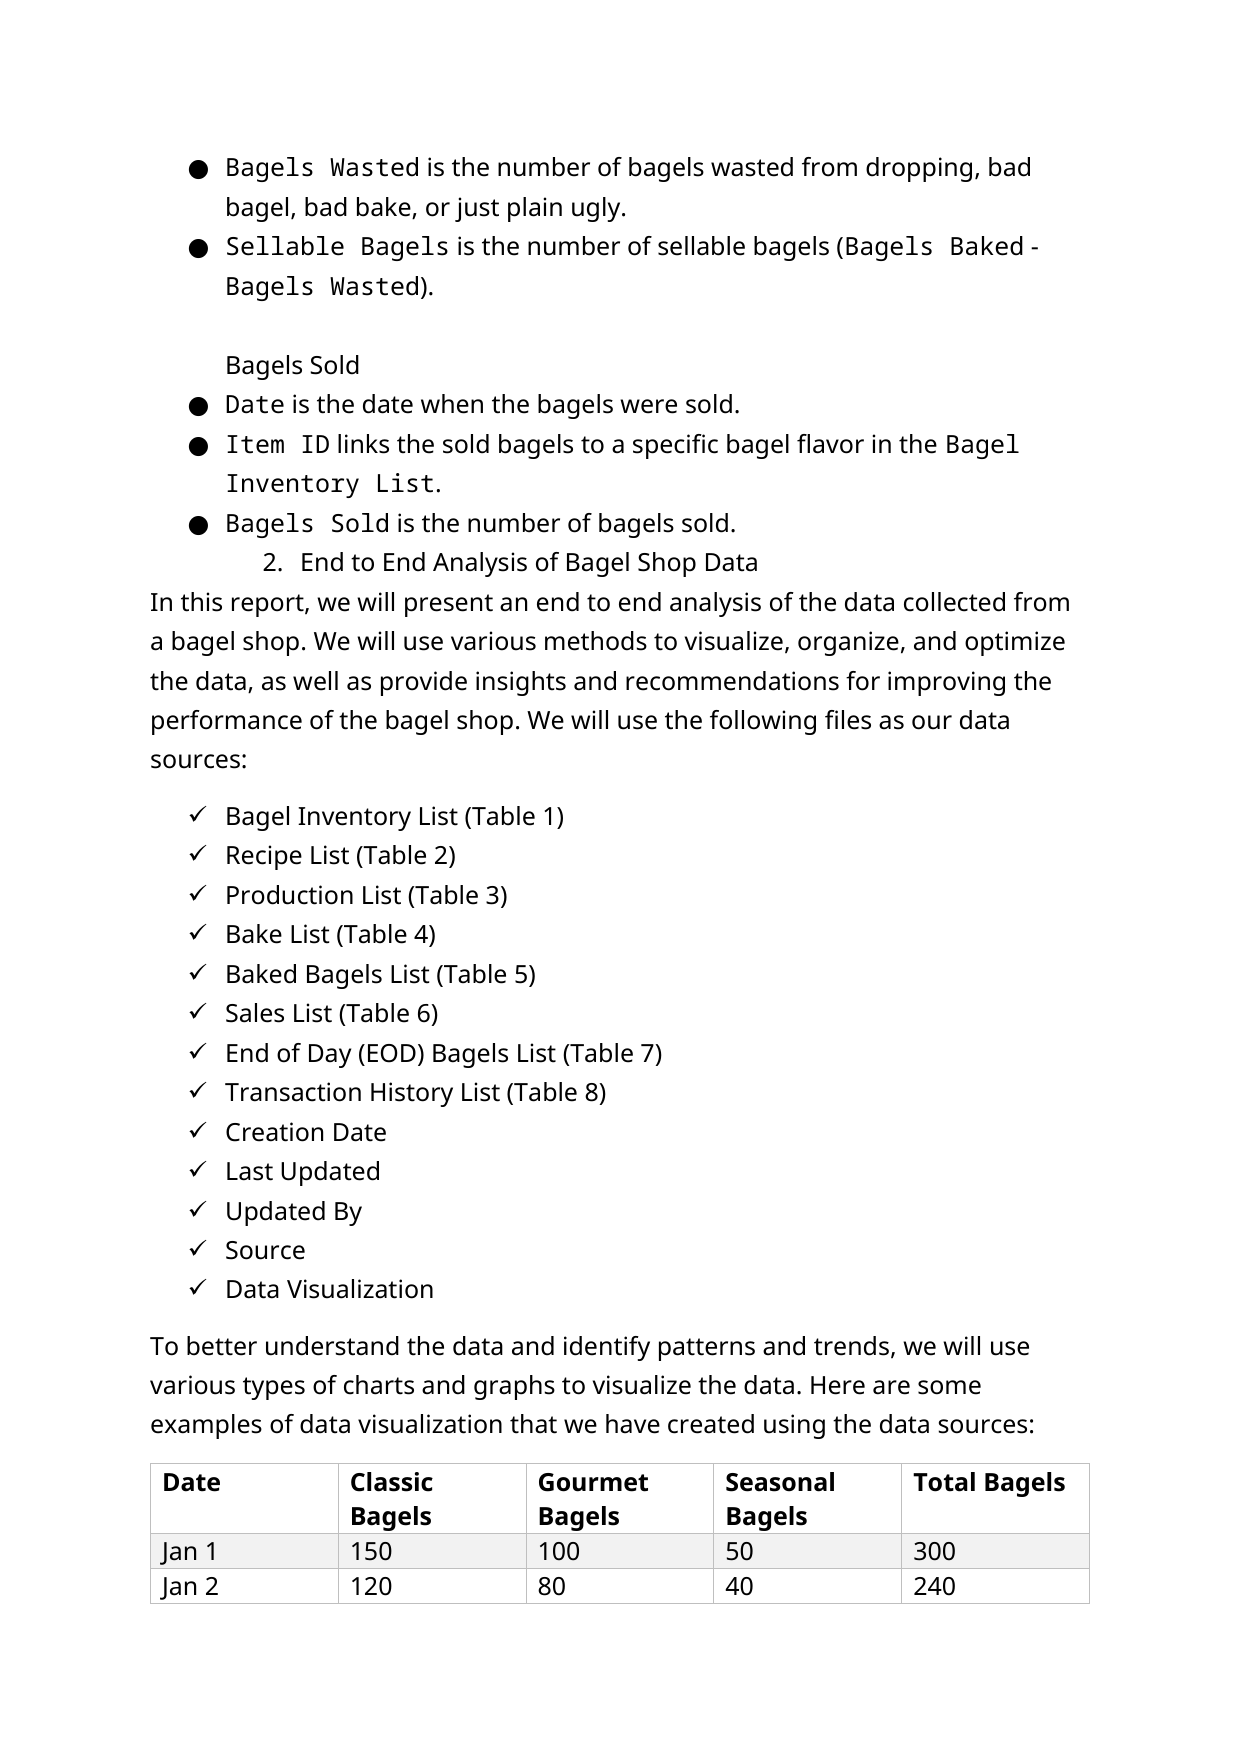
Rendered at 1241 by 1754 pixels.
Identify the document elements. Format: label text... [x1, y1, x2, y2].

table_cell 80 [527, 1569, 713, 1603]
list Last Updated [187, 1154, 1090, 1188]
table_cell Jan 2 [151, 1569, 338, 1603]
list Baked Bagels List (Table 5) [187, 956, 1090, 990]
table_header Classic Bagels [339, 1464, 526, 1532]
list Source [187, 1233, 1090, 1267]
list Date is the date when the bagels were sold. [187, 387, 1090, 421]
list Transaction History List (Table 8) [187, 1075, 1090, 1109]
table_cell 120 [339, 1569, 526, 1603]
list Bagels Sold [225, 347, 1090, 381]
list Creation Date [187, 1114, 1090, 1148]
text In this report, we will present an end to end analysis of the data collected from a bagel shop. We will use various methods to visualize, organize, and optimize the data, as well as provide insights and recommendations for improving the performance of the bagel shop. We will use the following files as our data sources: [150, 584, 1090, 776]
list Sellable Bagels is the number of sellable bagels (Bagels Baked - Bagels Wasted). [187, 229, 1090, 302]
table_cell 240 [902, 1569, 1089, 1603]
table_header Total Bagels [902, 1464, 1089, 1532]
table_header Date [151, 1464, 338, 1532]
list Bagels Sold is the number of bagels sold. [187, 505, 1090, 539]
table_header Gourmet Bagels [527, 1464, 713, 1532]
list Item ID links the sold bagels to a specific bagel flavor in the Bagel Inventory List. [187, 426, 1090, 500]
list Bagel Inventory List (Table 1) [187, 798, 1090, 832]
list Bagels Wasted is the number of bagels wasted from dropping, bad bagel, bad bake, or just plain ugly. [187, 150, 1090, 223]
list Bake List (Table 4) [187, 917, 1090, 951]
table_header Seasonal Bagels [714, 1464, 901, 1532]
list End to End Analysis of Bagel Shop Data [262, 545, 1090, 579]
table_cell Jan 1 [151, 1534, 338, 1568]
table_cell 300 [902, 1534, 1089, 1568]
table_cell 40 [714, 1569, 901, 1603]
list Sales List (Table 6) [187, 996, 1090, 1030]
text To better understand the data and identify patterns and trends, we will use various types of charts and graphs to visualize the data. Here are some examples of data visualization that we have created using the data sources: [150, 1328, 1090, 1441]
list Data Visualization [187, 1272, 1090, 1306]
table_cell 150 [339, 1534, 526, 1568]
list Production List (Table 3) [187, 877, 1090, 911]
list End of Day (EOD) Bagels List (Table 7) [187, 1035, 1090, 1069]
table_cell 100 [527, 1534, 713, 1568]
table_cell 50 [714, 1534, 901, 1568]
list Recipe List (Table 2) [187, 838, 1090, 872]
list Updated By [187, 1193, 1090, 1227]
